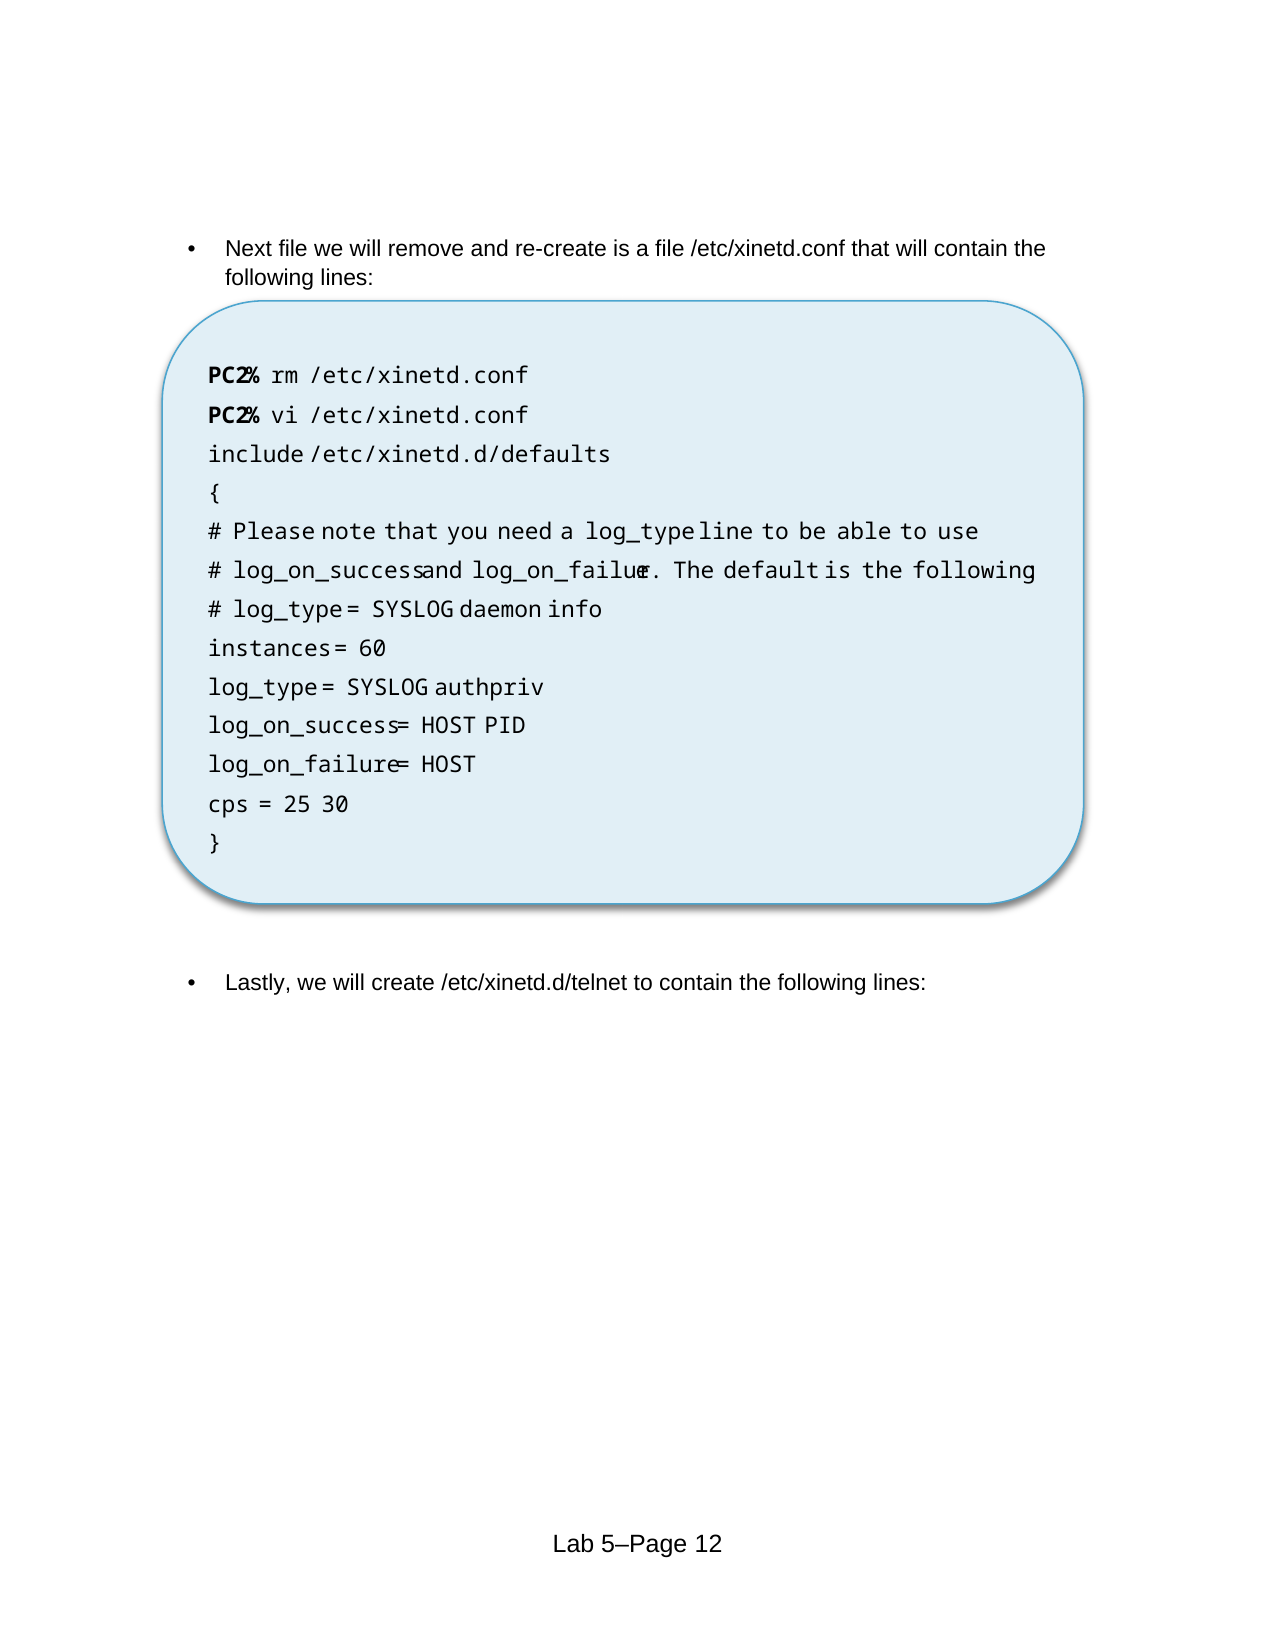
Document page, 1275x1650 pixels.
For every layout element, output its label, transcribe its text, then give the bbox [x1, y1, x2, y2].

list Next file we will remove and re-create is a file /etc/xinetd.conf that will contain the following lines: [187, 235, 1124, 291]
list Lastly, we will create /etc/xinetd.d/telnet to contain the following lines: [187, 969, 1124, 996]
picture [150, 293, 1096, 921]
